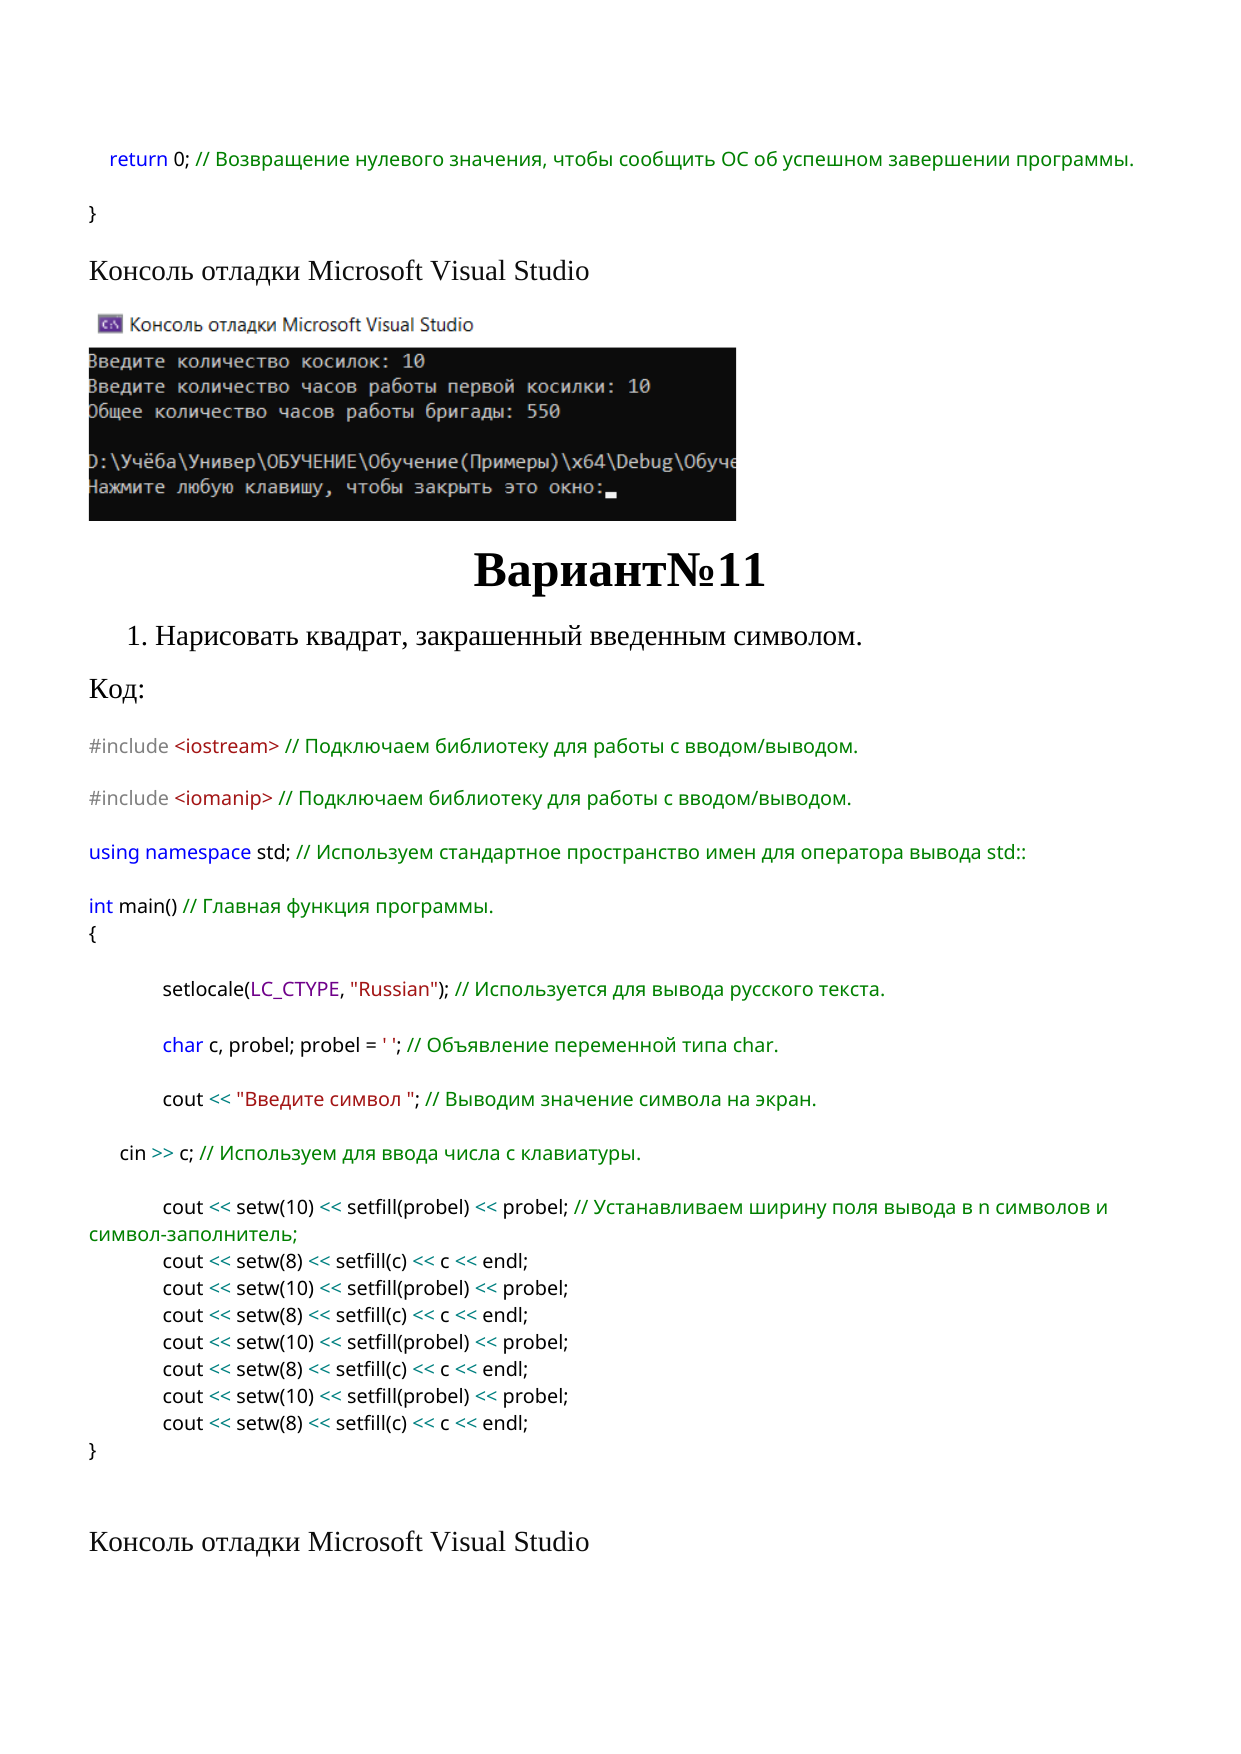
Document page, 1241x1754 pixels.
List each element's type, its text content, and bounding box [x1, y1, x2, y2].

text cout << setw(8) << setfill(c) << c << endl; [89, 1247, 1152, 1274]
text cout << setw(8) << setfill(c) << c << endl; [89, 1355, 1152, 1382]
text } [89, 199, 1152, 226]
text { [89, 919, 1152, 946]
text Консоль отладки Microsoft Visual Studio [89, 1524, 1152, 1558]
text } [89, 1436, 1152, 1463]
text cout << setw(10) << setfill(probel) << probel; [89, 1382, 1152, 1409]
text Код: [89, 671, 1152, 705]
text cout << setw(10) << setfill(probel) << probel; [89, 1328, 1152, 1355]
text char c, probel; probel = ' '; // Объявление переменной типа char. [89, 1032, 1152, 1059]
text #include <iostream> // Подключаем библиотеку для работы с вводом/выводом. [89, 732, 1152, 759]
text Консоль отладки Microsoft Visual Studio [89, 253, 1152, 287]
text cout << setw(10) << setfill(probel) << probel; // Устанавливаем ширину поля вывода в n символов и символ-заполнитель; [89, 1193, 1152, 1247]
text cin >> c; // Используем для ввода числа с клавиатуры. [89, 1139, 1152, 1167]
picture [88, 306, 737, 521]
text cout << setw(8) << setfill(c) << c << endl; [89, 1409, 1152, 1436]
text cout << setw(8) << setfill(c) << c << endl; [89, 1301, 1152, 1328]
text cout << setw(10) << setfill(probel) << probel; [89, 1274, 1152, 1301]
text setlocale(LC_CTYPE, "Russian"); // Используется для вывода русского текста. [89, 976, 1152, 1002]
text int main() // Главная функция программы. [89, 892, 1152, 919]
text #include <iomanip> // Подключаем библиотеку для работы с вводом/выводом. [89, 784, 1152, 811]
text Вариант№11 [89, 540, 1152, 597]
text return 0; // Возвращение нулевого значения, чтобы сообщить ОС об успешном завершении программы. [89, 145, 1152, 172]
text using namespace std; // Используем стандартное пространство имен для оператора вывода std:: [89, 838, 1152, 865]
text cout << "Введите символ "; // Выводим значение символа на экран. [89, 1086, 1152, 1113]
text 1. Нарисовать квадрат, закрашенный введенным символом. [126, 618, 1152, 652]
